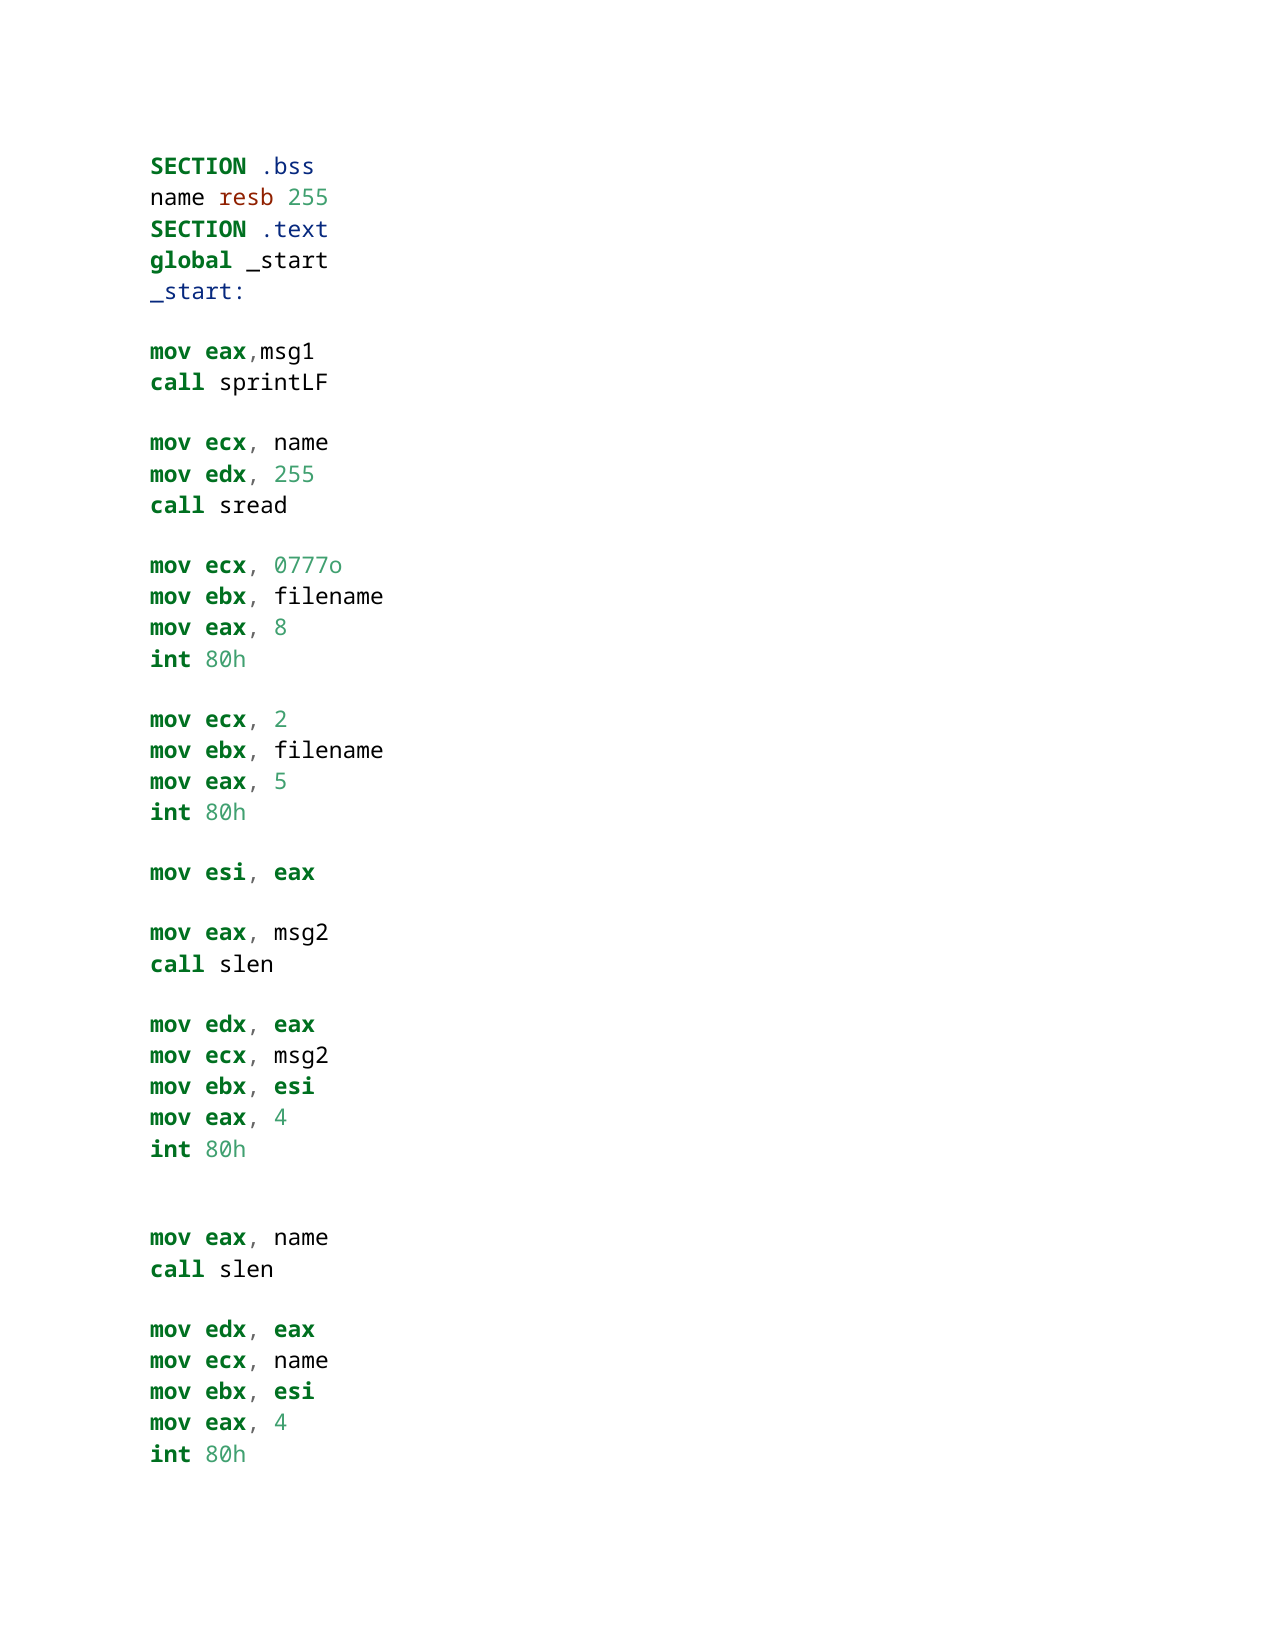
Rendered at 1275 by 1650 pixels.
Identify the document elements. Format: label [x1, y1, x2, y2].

text [150, 150, 1125, 1497]
